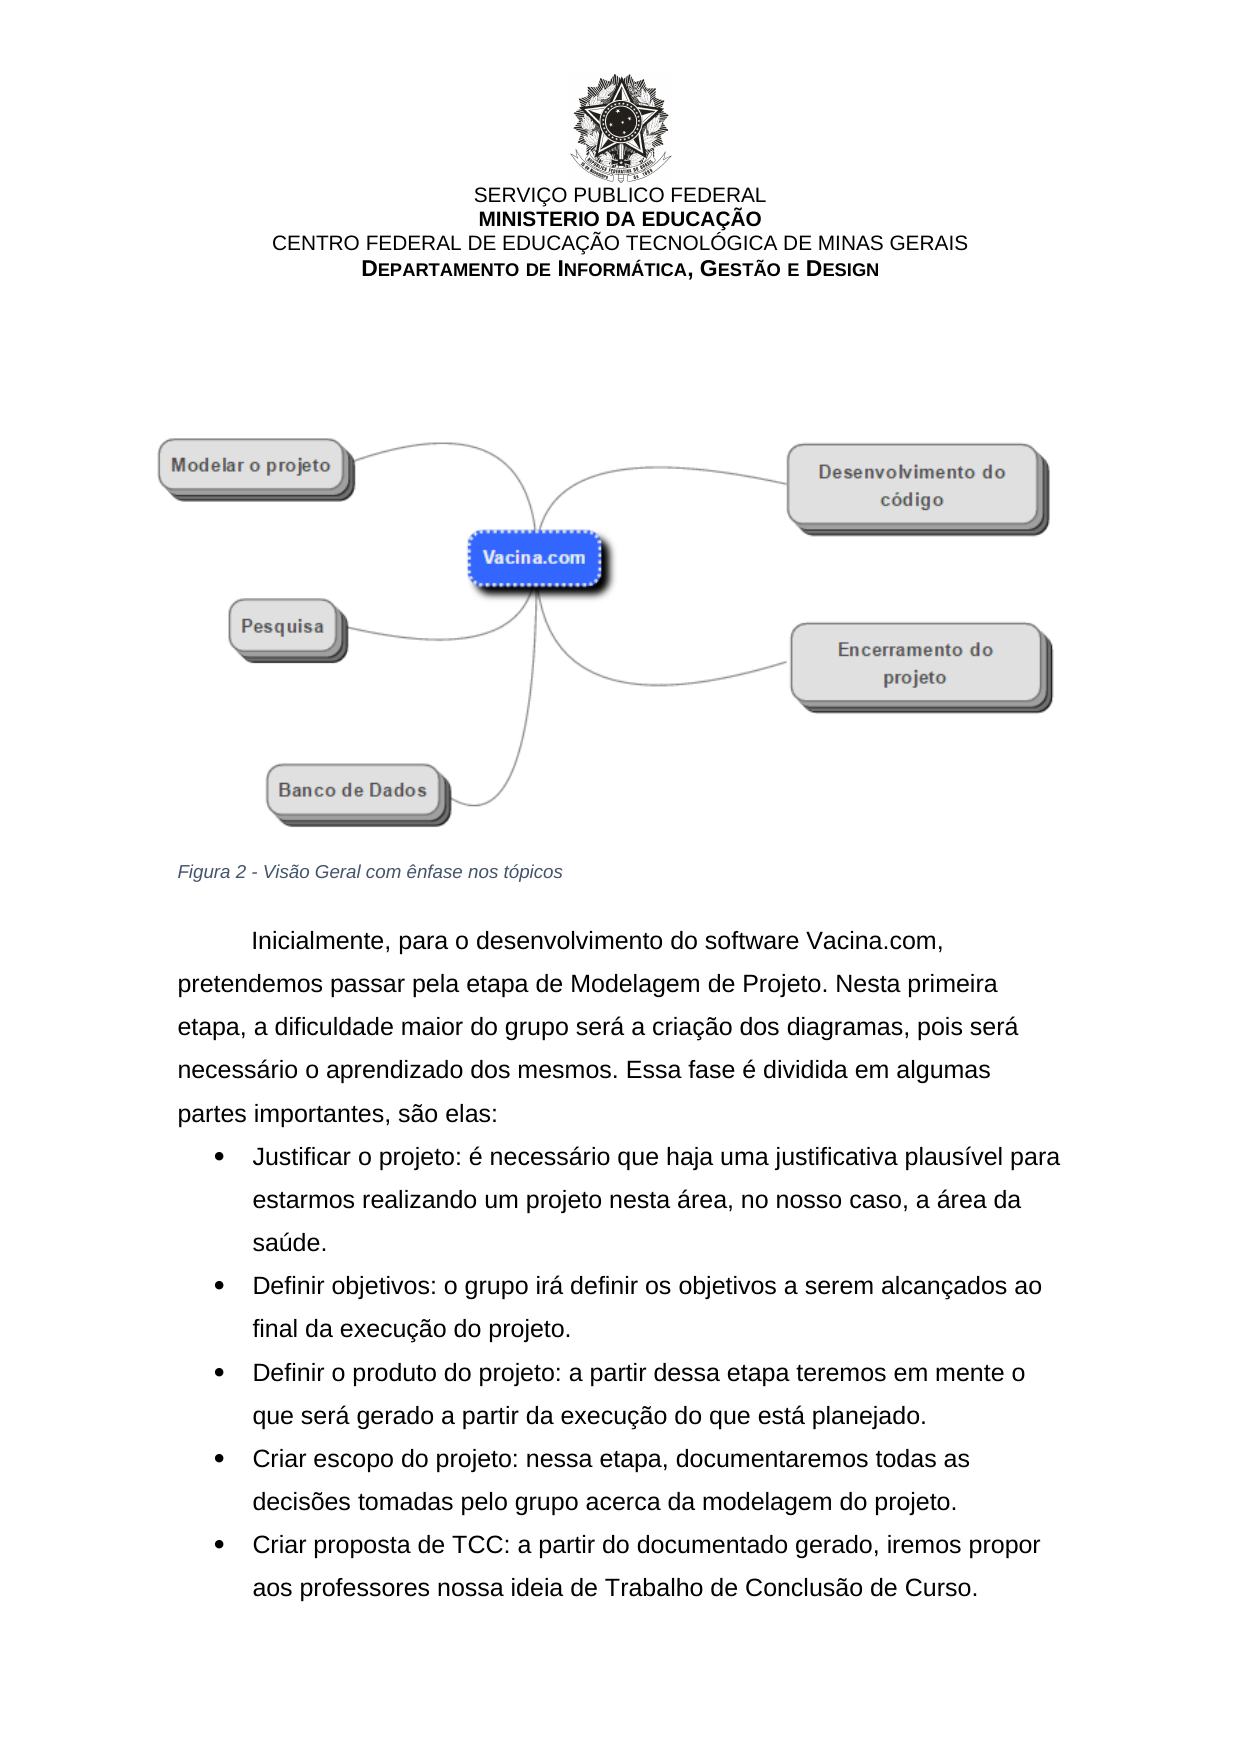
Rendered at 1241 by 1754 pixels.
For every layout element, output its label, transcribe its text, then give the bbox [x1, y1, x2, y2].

picture [568, 73, 673, 184]
list Definir objetivos: o grupo irá definir os objetivos a serem alcançados ao final da execução do projeto. [215, 1271, 1063, 1343]
picture [123, 345, 1113, 874]
text Inicialmente, para o desenvolvimento do software Vacina.com, pretendemos passar pela etapa de Modelagem de Projeto. Nesta primeira etapa, a dificuldade maior do grupo será a criação dos diagramas, pois será necessário o aprendizado dos mesmos. Essa fase é dividida em algumas partes importantes, são elas: [177, 874, 1063, 1127]
list Justificar o projeto: é necessário que haja uma justificativa plausível para estarmos realizando um projeto nesta área, no nosso caso, a área da saúde. [215, 1142, 1063, 1257]
list Criar escopo do projeto: nessa etapa, documentaremos todas as decisões tomadas pelo grupo acerca da modelagem do projeto. [215, 1444, 1063, 1516]
list Criar proposta de TCC: a partir do documentado gerado, iremos propor aos professores nossa ideia de Trabalho de Conclusão de Curso. [215, 1530, 1063, 1602]
list Definir o produto do projeto: a partir dessa etapa teremos em mente o que será gerado a partir da execução do que está planejado. [215, 1357, 1063, 1429]
